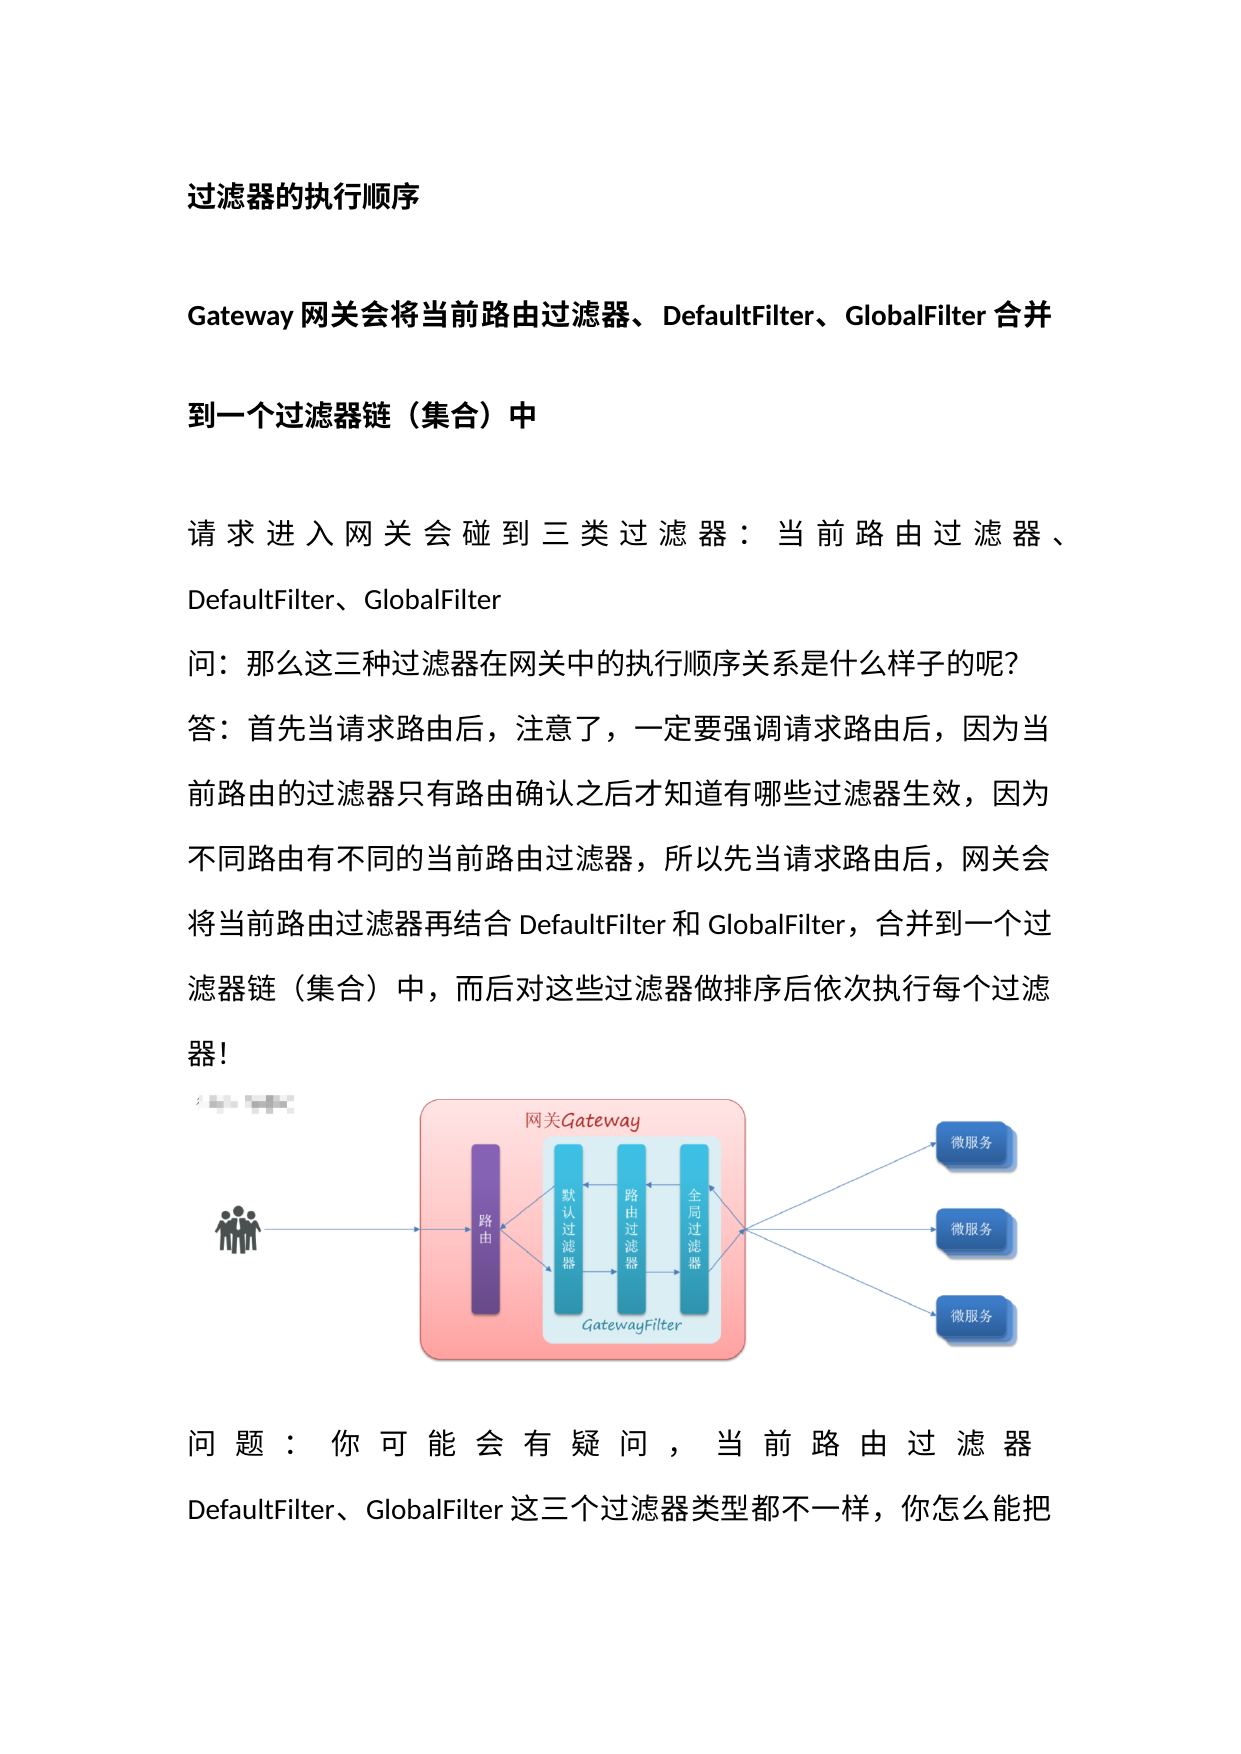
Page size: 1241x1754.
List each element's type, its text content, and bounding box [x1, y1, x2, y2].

text 答：首先当请求路由后，注意了，一定要强调请求路由后，因为当前路由的过滤器只有路由确认之后才知道有哪些过滤器生效，因为不同路由有不同的当前路由过滤器，所以先当请求路由后，网关会将当前路由过滤器再结合DefaultFilter和GlobalFilter，合并到一个过滤器链（集合）中，而后对这些过滤器做排序后依次执行每个过滤器！ [187, 694, 1053, 1084]
text 请求进入网关会碰到三类过滤器：当前路由过滤器、DefaultFilter、GlobalFilter [187, 499, 1053, 629]
subtitle 过滤器的执行顺序 [187, 162, 1053, 227]
text 问：那么这三种过滤器在网关中的执行顺序关系是什么样子的呢？ [187, 629, 1053, 694]
picture [187, 1084, 1052, 1381]
subtitle Gateway网关会将当前路由过滤器、DefaultFilter、GlobalFilter合并到一个过滤器链（集合）中 [187, 280, 1053, 446]
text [187, 1409, 1053, 1539]
